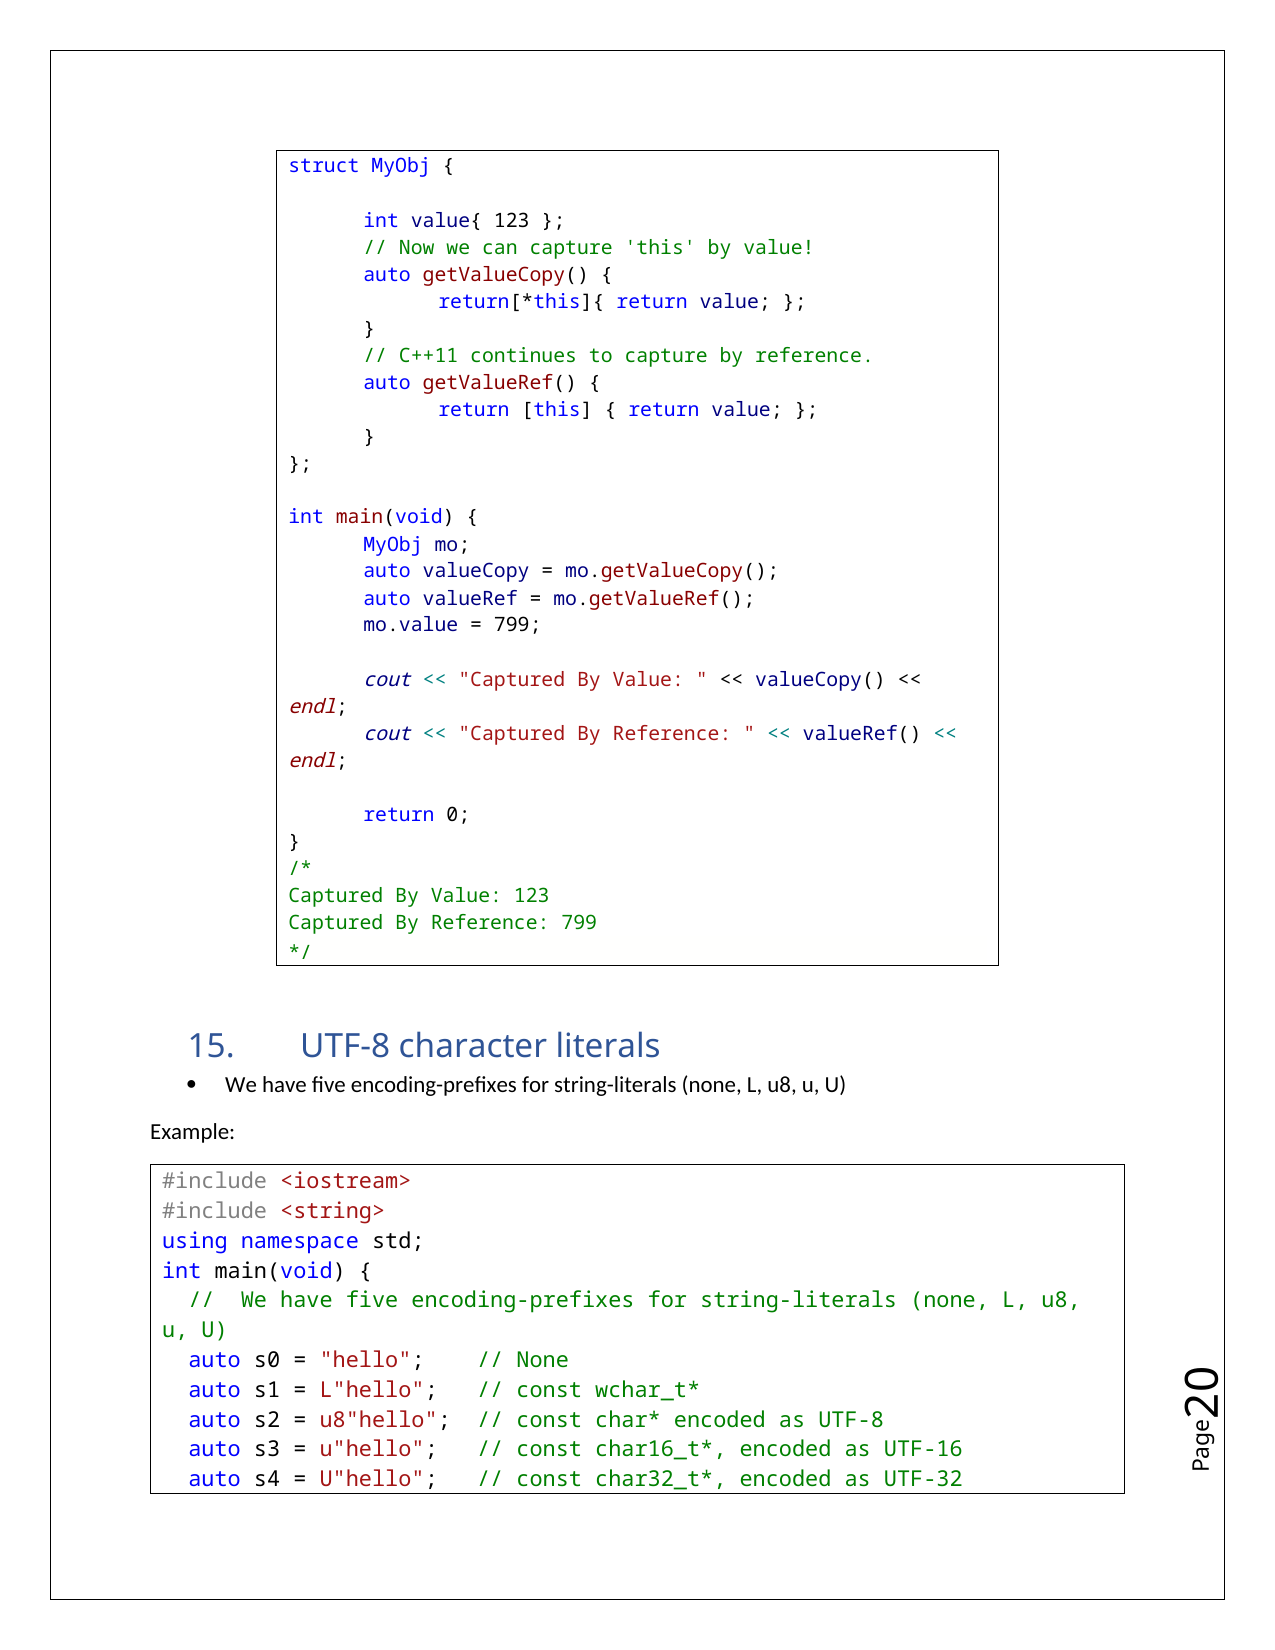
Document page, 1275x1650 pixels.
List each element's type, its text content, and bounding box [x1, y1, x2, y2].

list We have five encoding-prefixes for string-literals (none, L, u8, u, U) [187, 1070, 1125, 1098]
subtitle UTF-8 character literals [187, 1021, 1125, 1067]
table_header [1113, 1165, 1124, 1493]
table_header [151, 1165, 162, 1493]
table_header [277, 151, 998, 965]
text Example: [150, 1117, 1125, 1145]
